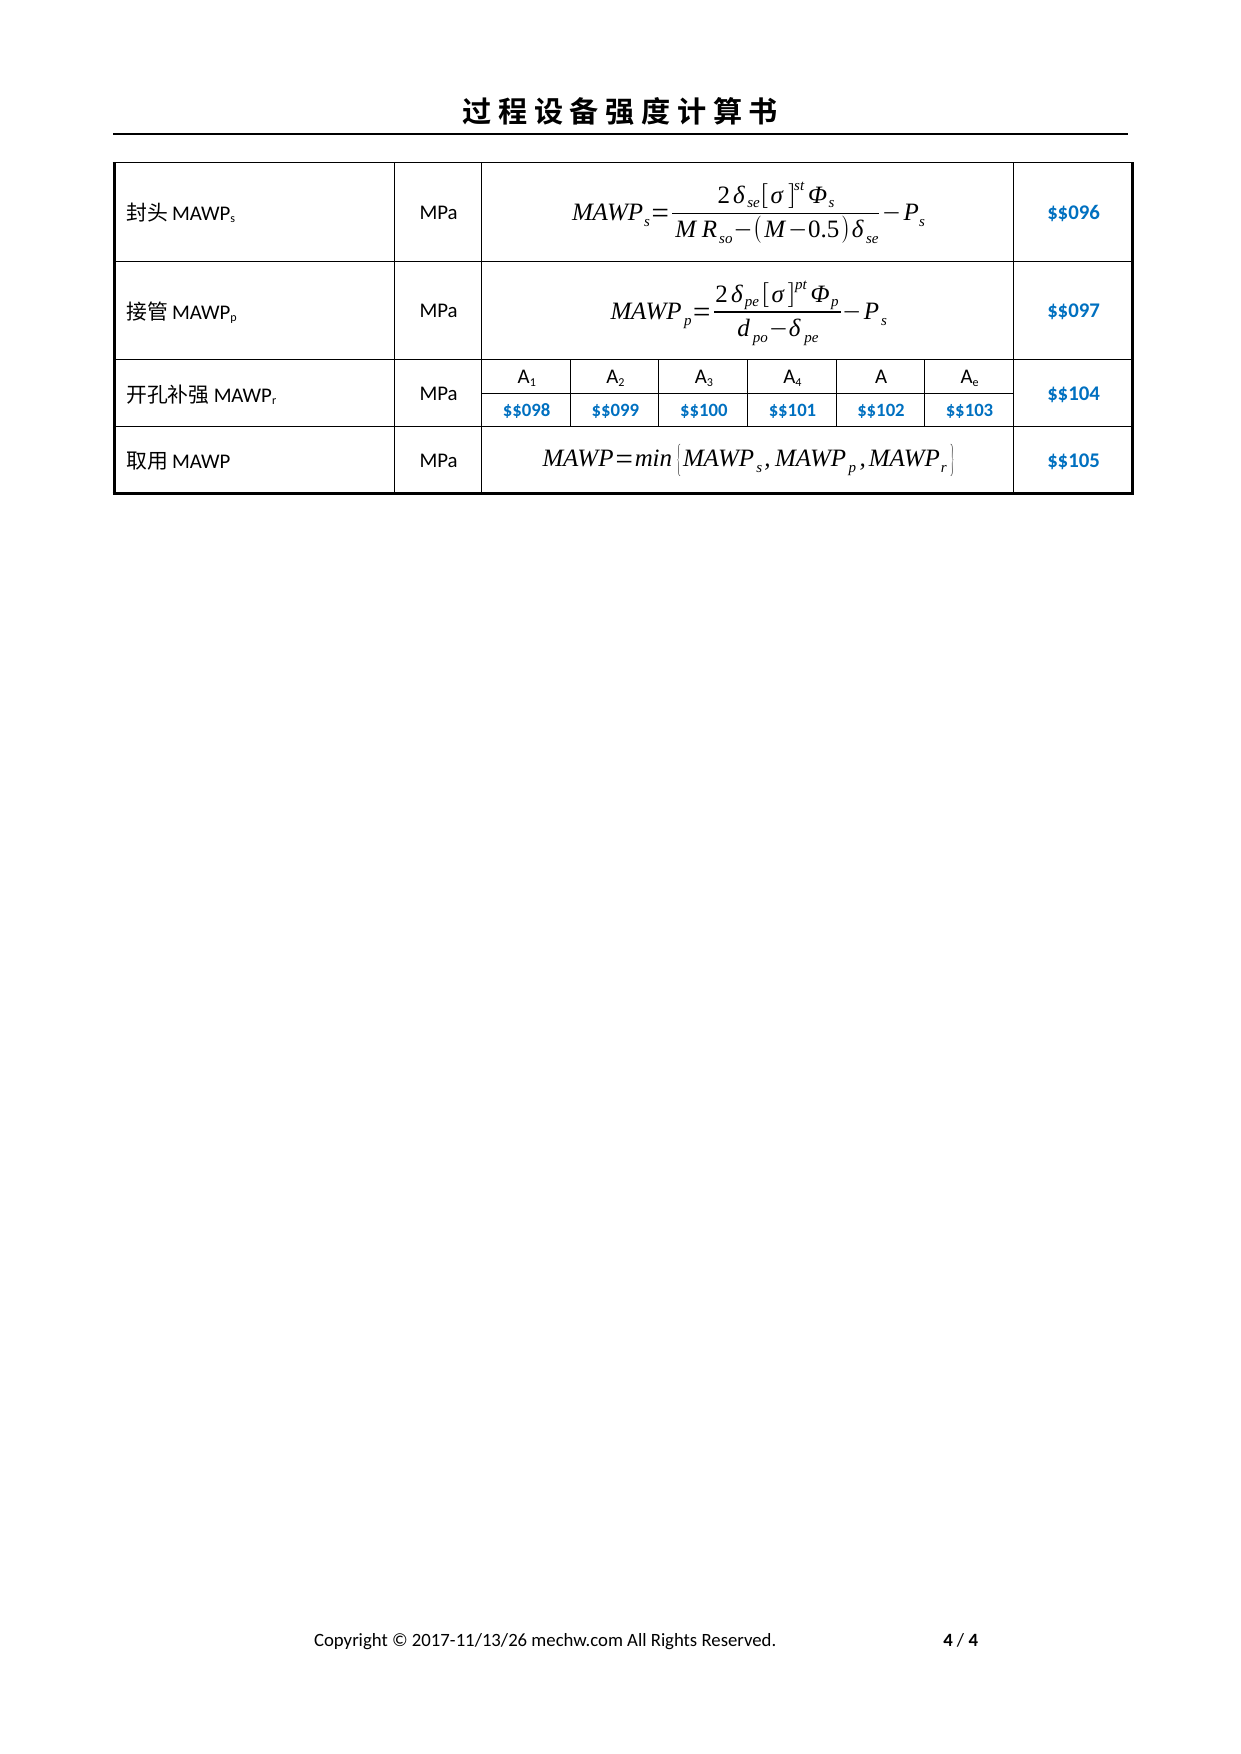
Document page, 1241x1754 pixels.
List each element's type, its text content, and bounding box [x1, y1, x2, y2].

table_cell MPa [395, 360, 481, 426]
table_cell [482, 262, 1013, 359]
table_cell $$099 [571, 394, 658, 426]
table_cell A2 [571, 360, 658, 393]
table_cell 开孔补强MAWPr [116, 360, 394, 426]
table_cell 取用MAWP [116, 427, 394, 492]
table_cell [482, 427, 1013, 492]
table_cell $$098 [482, 394, 570, 426]
table_cell $$096 [1014, 163, 1131, 261]
table_cell $$102 [837, 394, 924, 426]
table_cell Ae [925, 360, 1013, 393]
table_cell A [837, 360, 924, 393]
table_cell A4 [748, 360, 836, 393]
table_cell A1 [482, 360, 570, 393]
table_cell $$097 [1014, 262, 1131, 359]
table_cell [482, 163, 1013, 261]
table_cell $$105 [1014, 427, 1131, 492]
table_cell 接管MAWPp [116, 262, 394, 359]
table_cell MPa [395, 262, 481, 359]
table_cell MPa [395, 427, 481, 492]
table_cell A3 [659, 360, 747, 393]
table_cell $$104 [1014, 360, 1131, 426]
table_cell $$101 [748, 394, 836, 426]
table_cell 封头MAWPs [116, 163, 394, 261]
table_cell $$103 [925, 394, 1013, 426]
table_cell $$100 [659, 394, 747, 426]
table_cell MPa [395, 163, 481, 261]
